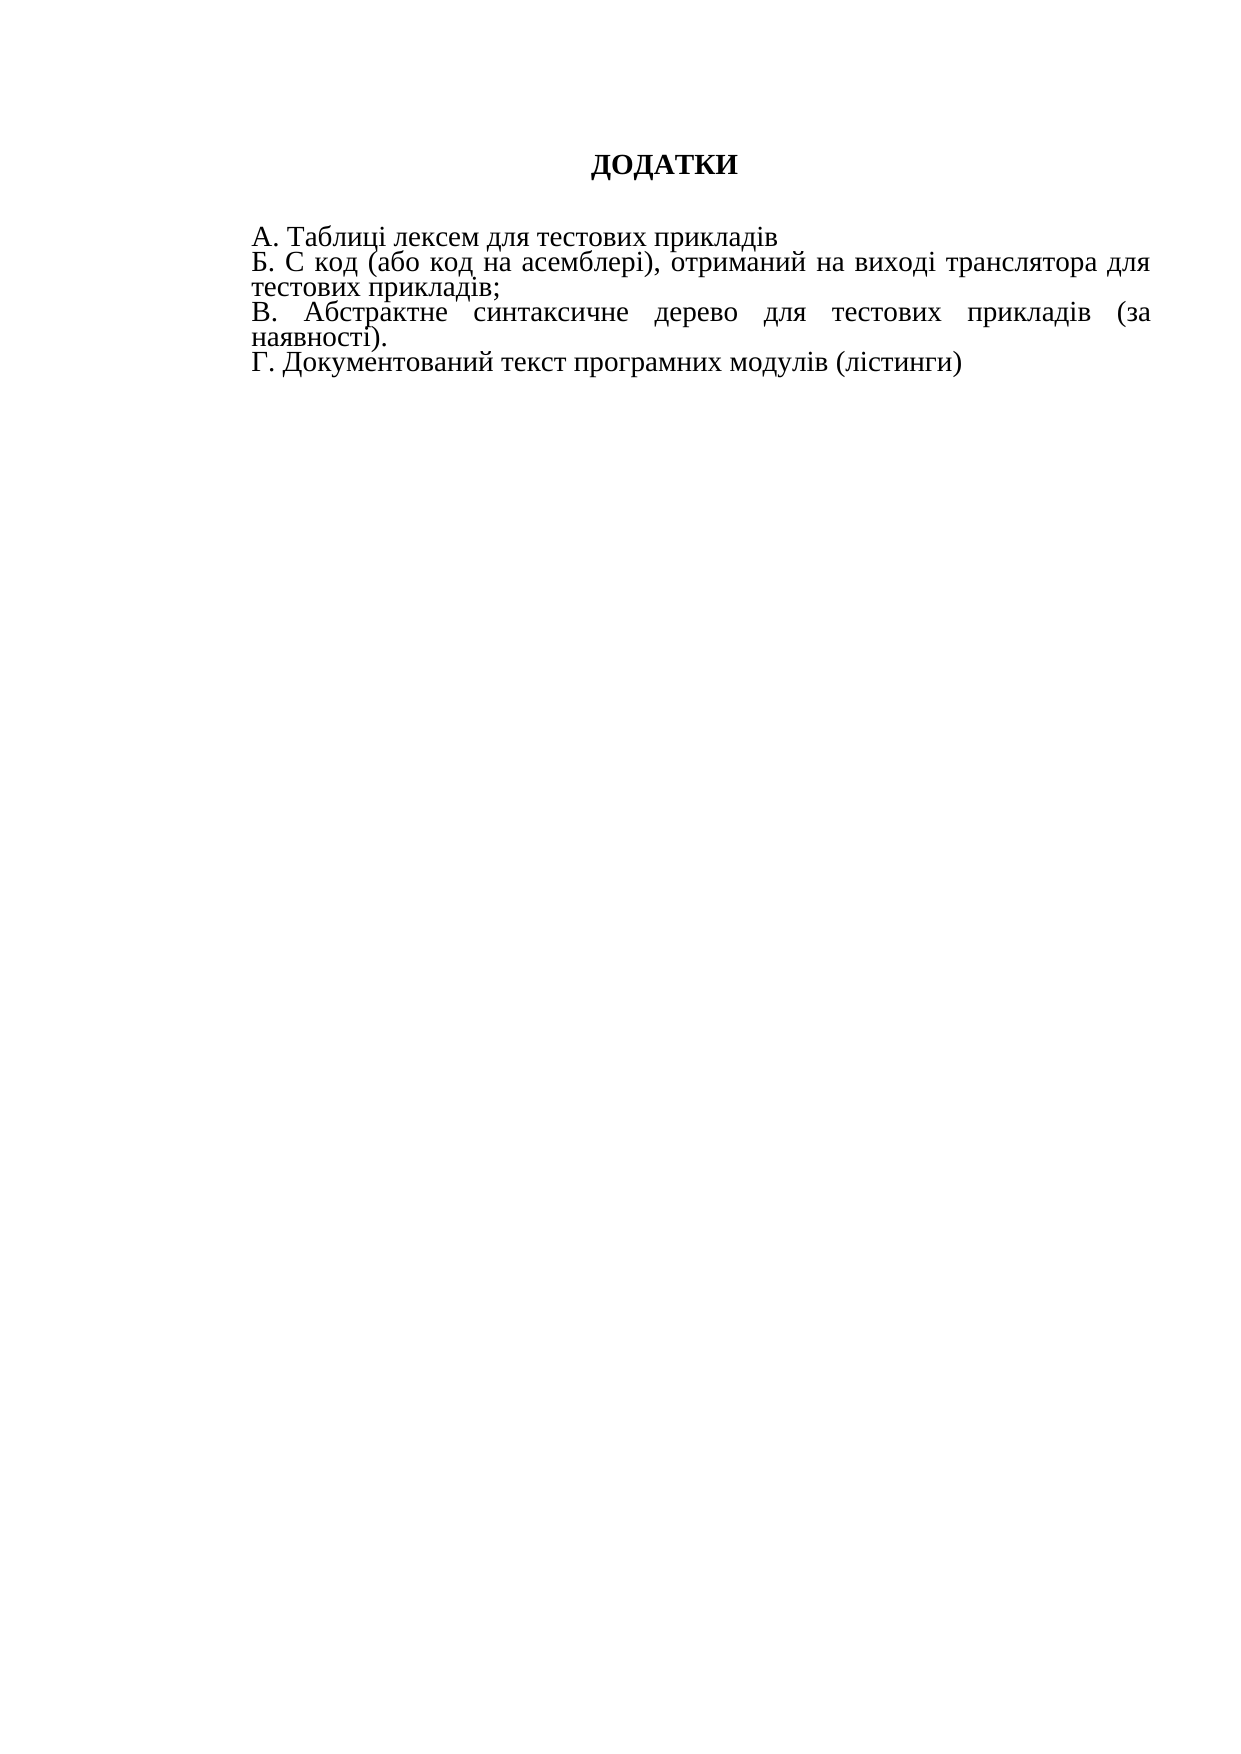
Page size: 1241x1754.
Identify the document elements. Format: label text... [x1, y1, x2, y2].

text В. Абстрактне синтаксичне дерево для тестових прикладів (за наявності). [251, 302, 1152, 352]
text Б. С код (або код на асемблері), отриманий на виході транслятора для тестових прикладів; [251, 252, 1152, 302]
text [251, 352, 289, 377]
list Додатки [177, 147, 1152, 181]
text А. Таблиці лексем для тестових прикладів [251, 227, 1152, 252]
text Г. Документований текст програмних модулів (лістинги) [299, 352, 842, 377]
text Г. Документований текст програмних модулів (лістинги) [839, 352, 1152, 377]
